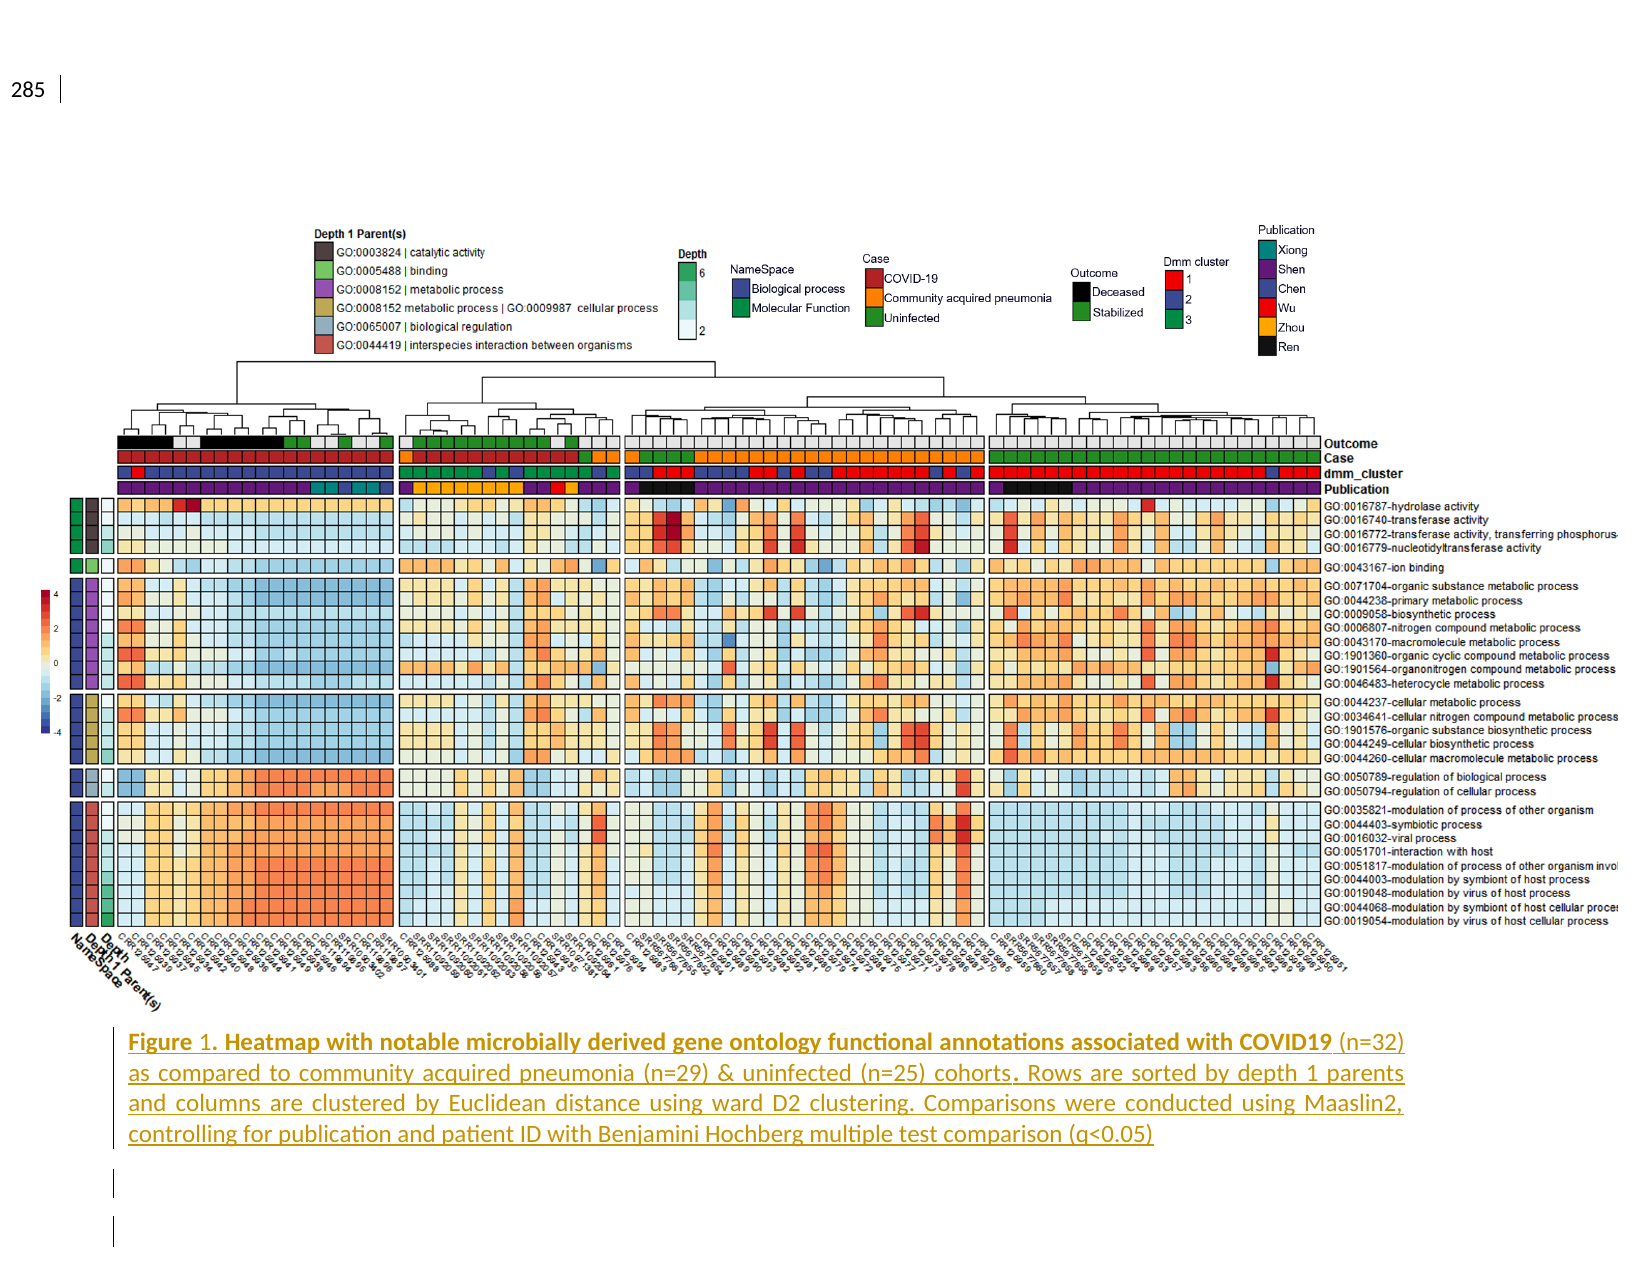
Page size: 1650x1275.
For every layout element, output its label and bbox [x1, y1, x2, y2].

picture [31, 214, 1622, 1017]
